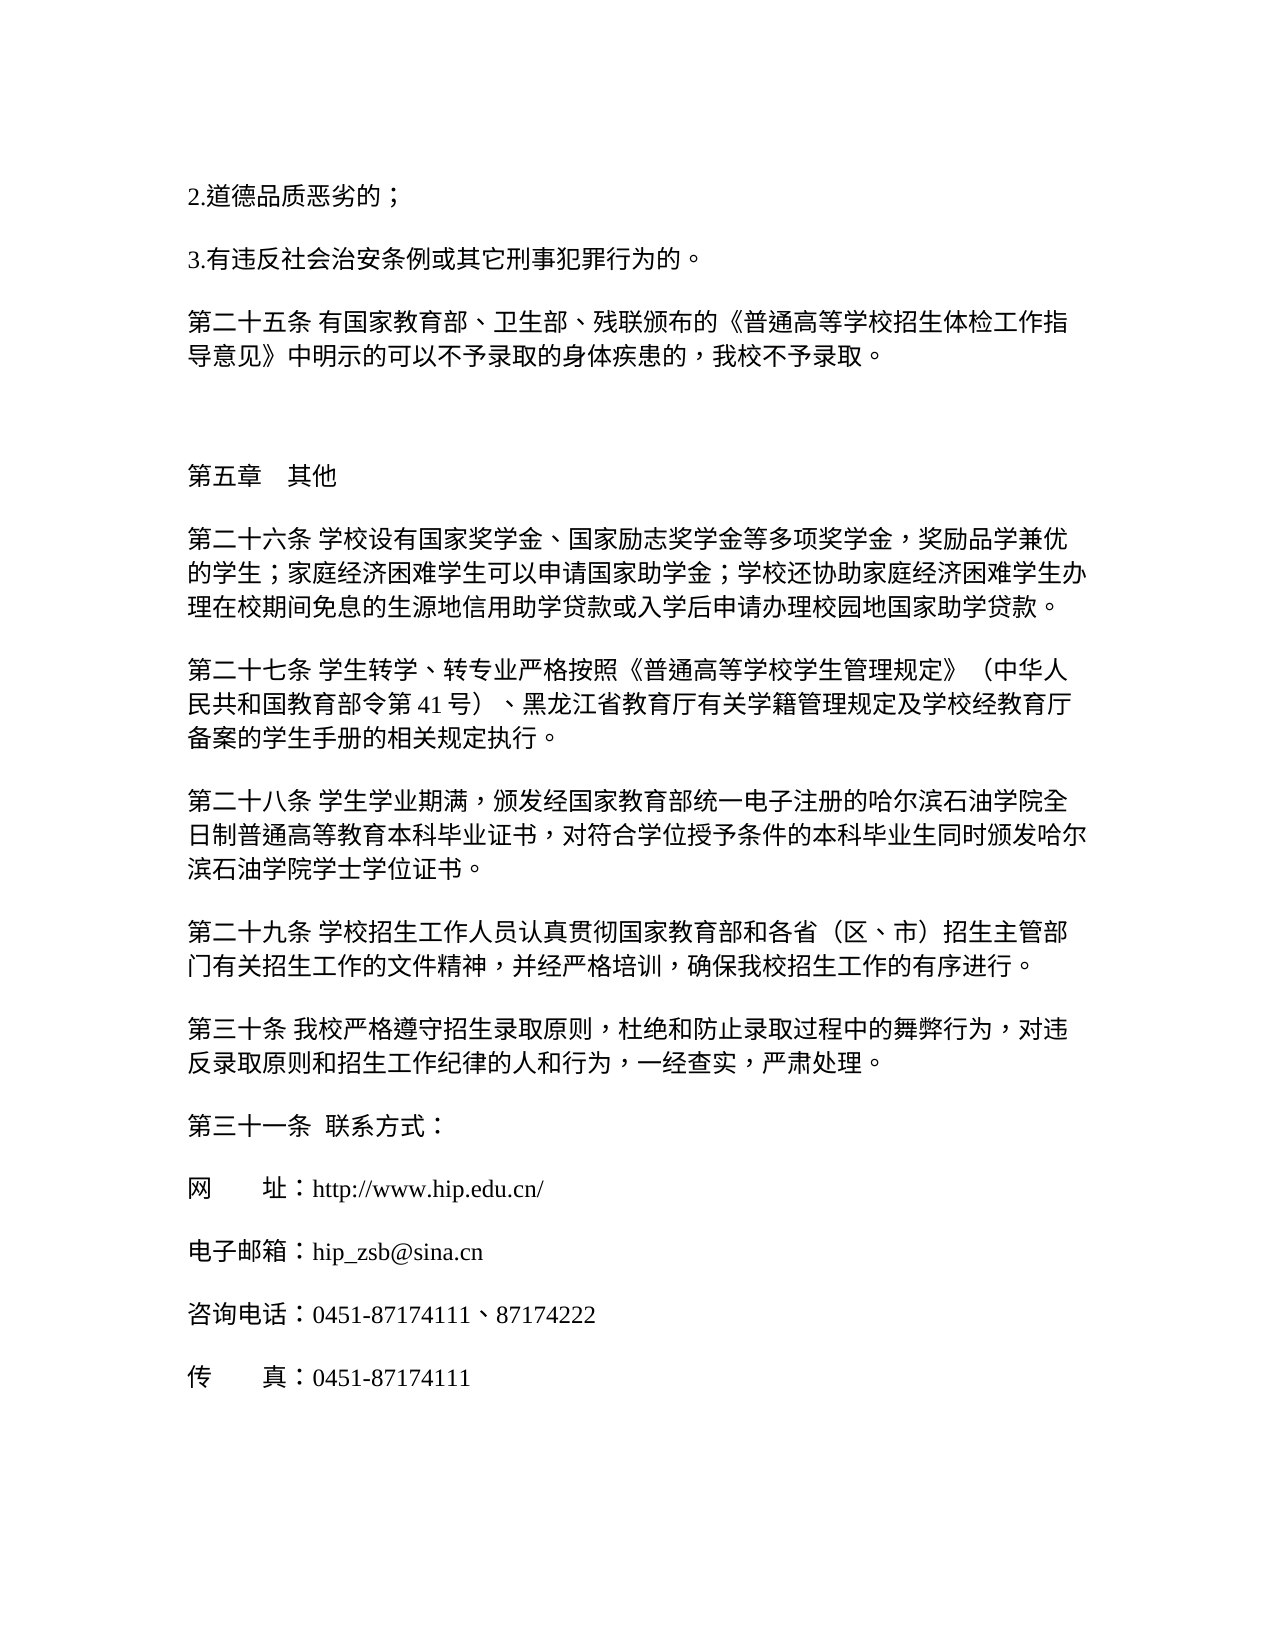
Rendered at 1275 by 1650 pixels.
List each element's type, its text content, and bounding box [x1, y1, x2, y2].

text 电子邮箱：hip_zsb@sina.cn [187, 1234, 1087, 1268]
text 第二十五条 有国家教育部、卫生部、残联颁布的《普通高等学校招生体检工作指导意见》中明示的可以不予录取的身体疾患的，我校不予录取。 [187, 304, 1087, 372]
text 第三十条 我校严格遵守招生录取原则，杜绝和防止录取过程中的舞弊行为，对违反录取原则和招生工作纪律的人和行为，一经查实，严肃处理。 [187, 1011, 1087, 1079]
text 咨询电话：0451-87174111、87174222 [187, 1297, 1087, 1331]
text 第二十六条 学校设有国家奖学金、国家励志奖学金等多项奖学金，奖励品学兼优的学生；家庭经济困难学生可以申请国家助学金；学校还协助家庭经济困难学生办理在校期间免息的生源地信用助学贷款或入学后申请办理校园地国家助学贷款。 [187, 522, 1087, 624]
text 2.道德品质恶劣的； [187, 179, 1087, 213]
text 第三十一条 联系方式： [187, 1108, 1087, 1142]
text 第二十八条 学生学业期满，颁发经国家教育部统一电子注册的哈尔滨石油学院全日制普通高等教育本科毕业证书，对符合学位授予条件的本科毕业生同时颁发哈尔滨石油学院学士学位证书。 [187, 783, 1087, 886]
text 第五章 其他 [187, 459, 1087, 493]
text 网 址：http://www.hip.edu.cn/ [187, 1171, 1087, 1205]
text 第二十七条 学生转学、转专业严格按照《普通高等学校学生管理规定》（中华人民共和国教育部令第41号）、黑龙江省教育厅有关学籍管理规定及学校经教育厅备案的学生手册的相关规定执行。 [187, 652, 1087, 755]
text 3.有违反社会治安条例或其它刑事犯罪行为的。 [187, 242, 1087, 276]
text 传 真：0451-87174111 [187, 1359, 1087, 1393]
text 第二十九条 学校招生工作人员认真贯彻国家教育部和各省（区、市）招生主管部门有关招生工作的文件精神，并经严格培训，确保我校招生工作的有序进行。 [187, 914, 1087, 982]
